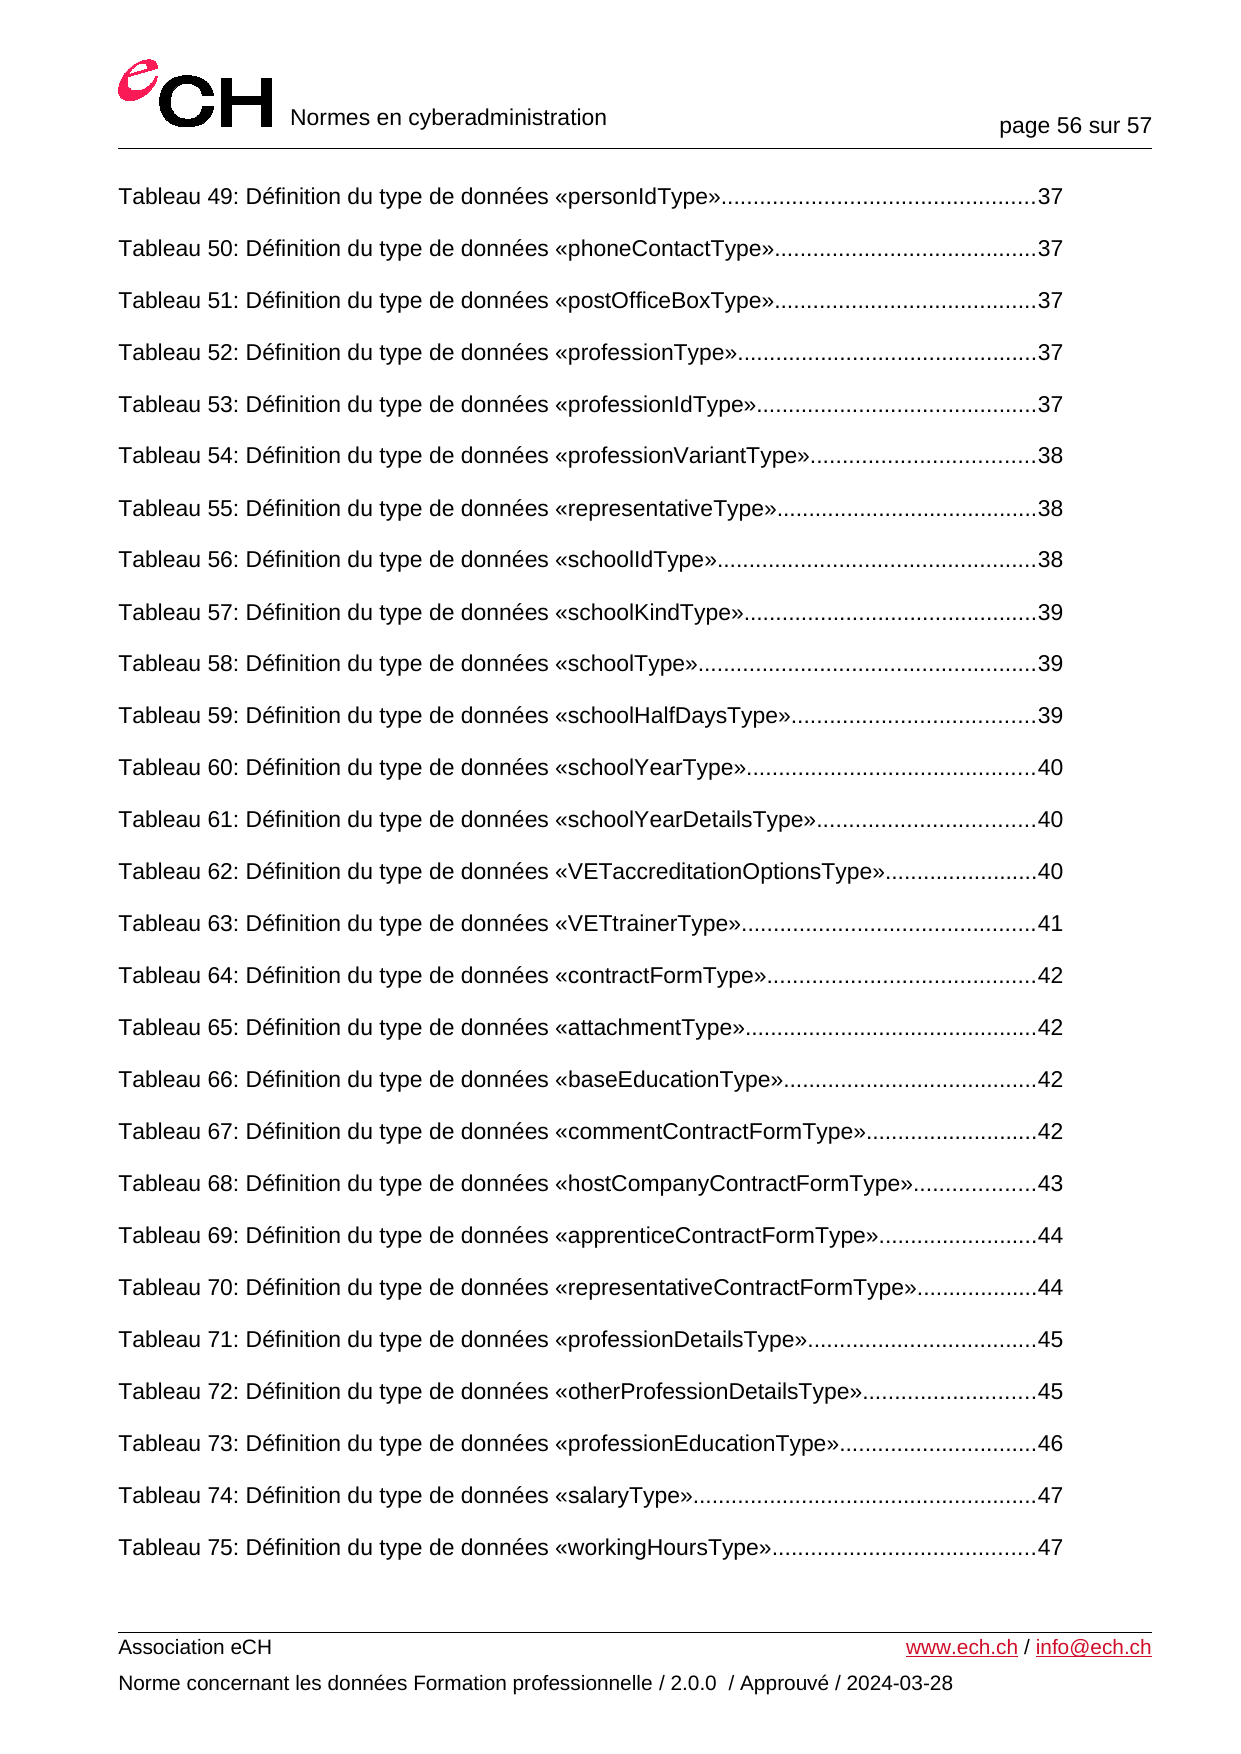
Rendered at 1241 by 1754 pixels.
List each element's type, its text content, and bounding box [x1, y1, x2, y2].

text Tableau 66: Définition du type de données «baseEducationType». 42 [118, 1066, 1152, 1093]
text Tableau 54: Définition du type de données «professionVariantType». 38 [118, 442, 1152, 469]
text Tableau 62: Définition du type de données «VETaccreditationOptionsType». 40 [118, 858, 1152, 885]
text Tableau 61: Définition du type de données «schoolYearDetailsType». 40 [118, 806, 1152, 833]
text Tableau 73: Définition du type de données «professionEducationType». 46 [118, 1430, 1152, 1456]
text Tableau 74: Définition du type de données «salaryType». 47 [118, 1482, 1152, 1508]
text Tableau 64: Définition du type de données «contractFormType». 42 [118, 962, 1152, 989]
text Tableau 72: Définition du type de données «otherProfessionDetailsType». 45 [118, 1378, 1152, 1404]
text Tableau 55: Définition du type de données «representativeType». 38 [118, 494, 1152, 521]
text Tableau 68: Définition du type de données «hostCompanyContractFormType». 43 [118, 1170, 1152, 1197]
text Tableau 70: Définition du type de données «representativeContractFormType». 44 [118, 1274, 1152, 1301]
text Tableau 69: Définition du type de données «apprenticeContractFormType». 44 [118, 1222, 1152, 1248]
text Tableau 67: Définition du type de données «commentContractFormType». 42 [118, 1118, 1152, 1144]
text Tableau 56: Définition du type de données «schoolIdType». 38 [118, 546, 1152, 573]
text Tableau 57: Définition du type de données «schoolKindType». 39 [118, 598, 1152, 625]
text Tableau 50: Définition du type de données «phoneContactType». 37 [118, 234, 1152, 261]
text Tableau 71: Définition du type de données «professionDetailsType». 45 [118, 1326, 1152, 1352]
text Tableau 63: Définition du type de données «VETtrainerType». 41 [118, 910, 1152, 937]
text Tableau 65: Définition du type de données «attachmentType» 42 [118, 1014, 1152, 1041]
text Tableau 59: Définition du type de données «schoolHalfDaysType». 39 [118, 702, 1152, 729]
text Tableau 53: Définition du type de données «professionIdType». 37 [118, 391, 1152, 417]
text Tableau 60: Définition du type de données «schoolYearType». 40 [118, 754, 1152, 781]
text Tableau 52: Définition du type de données «professionType». 37 [118, 338, 1152, 365]
text Tableau 49: Définition du type de données «personIdType». 37 [118, 183, 1152, 209]
text Tableau 51: Définition du type de données «postOfficeBoxType». 37 [118, 287, 1152, 313]
text Tableau 75: Définition du type de données «workingHoursType». 47 [118, 1534, 1152, 1560]
text Tableau 58: Définition du type de données «schoolType». 39 [118, 650, 1152, 677]
